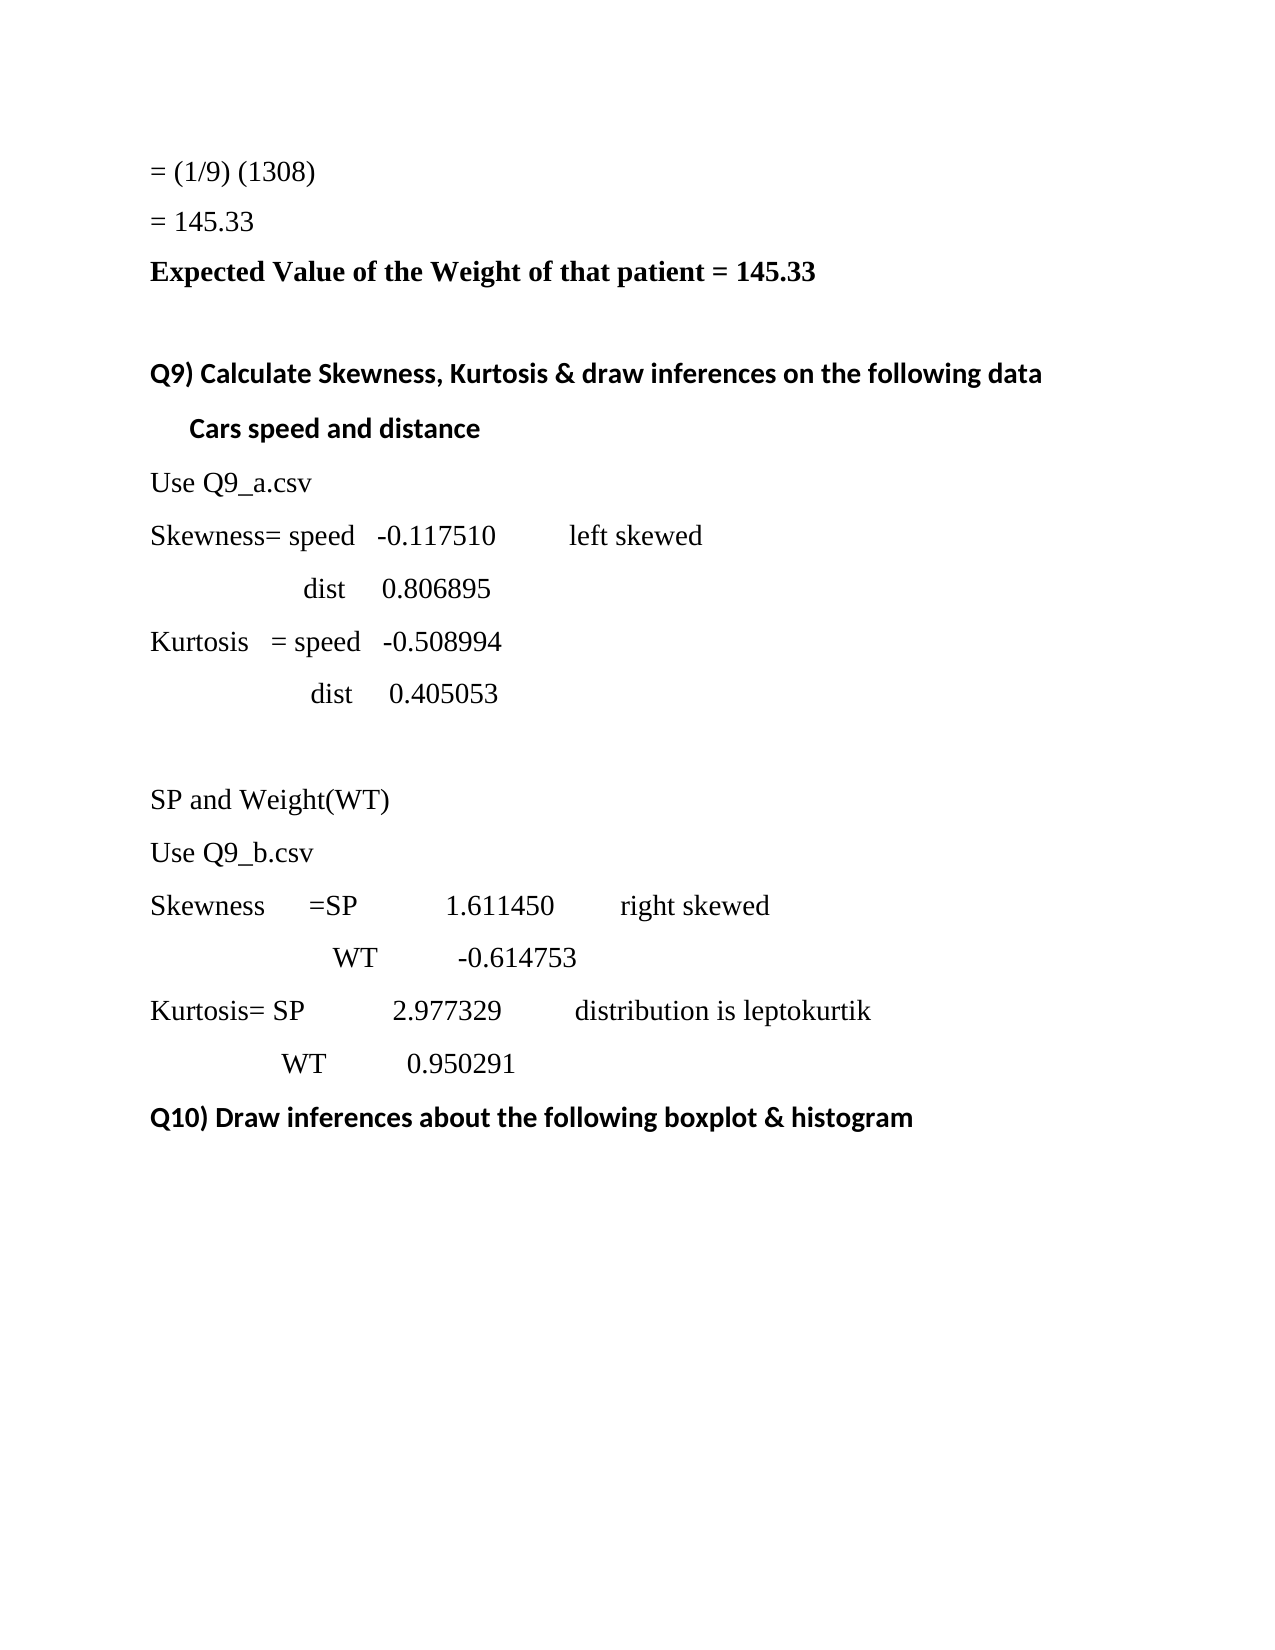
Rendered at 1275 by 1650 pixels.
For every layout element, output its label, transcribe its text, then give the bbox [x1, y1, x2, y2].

text dist 0.806895 [150, 571, 1125, 604]
text Use Q9_b.csv [150, 835, 1125, 868]
text = 145.33 [150, 200, 1125, 237]
text Q10) Draw inferences about the following boxplot & histogram [150, 1099, 1125, 1135]
text Q9) Calculate Skewness, Kurtosis & draw inferences on the following data [150, 355, 1125, 391]
text WT 0.950291 [150, 1046, 1125, 1080]
text WT -0.614753 [150, 941, 1125, 974]
text Kurtosis = speed -0.508994 [150, 624, 1125, 657]
text Cars speed and distance [150, 410, 1125, 446]
text Expected Value of the Weight of that patient = 145.33 [150, 250, 1125, 287]
text Kurtosis= SP 2.977329 distribution is leptokurtik [150, 993, 1125, 1027]
text = (1/9) (1308) [150, 150, 1125, 187]
text Skewness= speed -0.117510 left skewed [150, 518, 1125, 552]
text Use Q9_a.csv [150, 465, 1125, 499]
text dist 0.405053 [150, 677, 1125, 710]
text SP and Weight(WT) [150, 782, 1125, 816]
text Skewness =SP 1.611450 right skewed [150, 888, 1125, 921]
